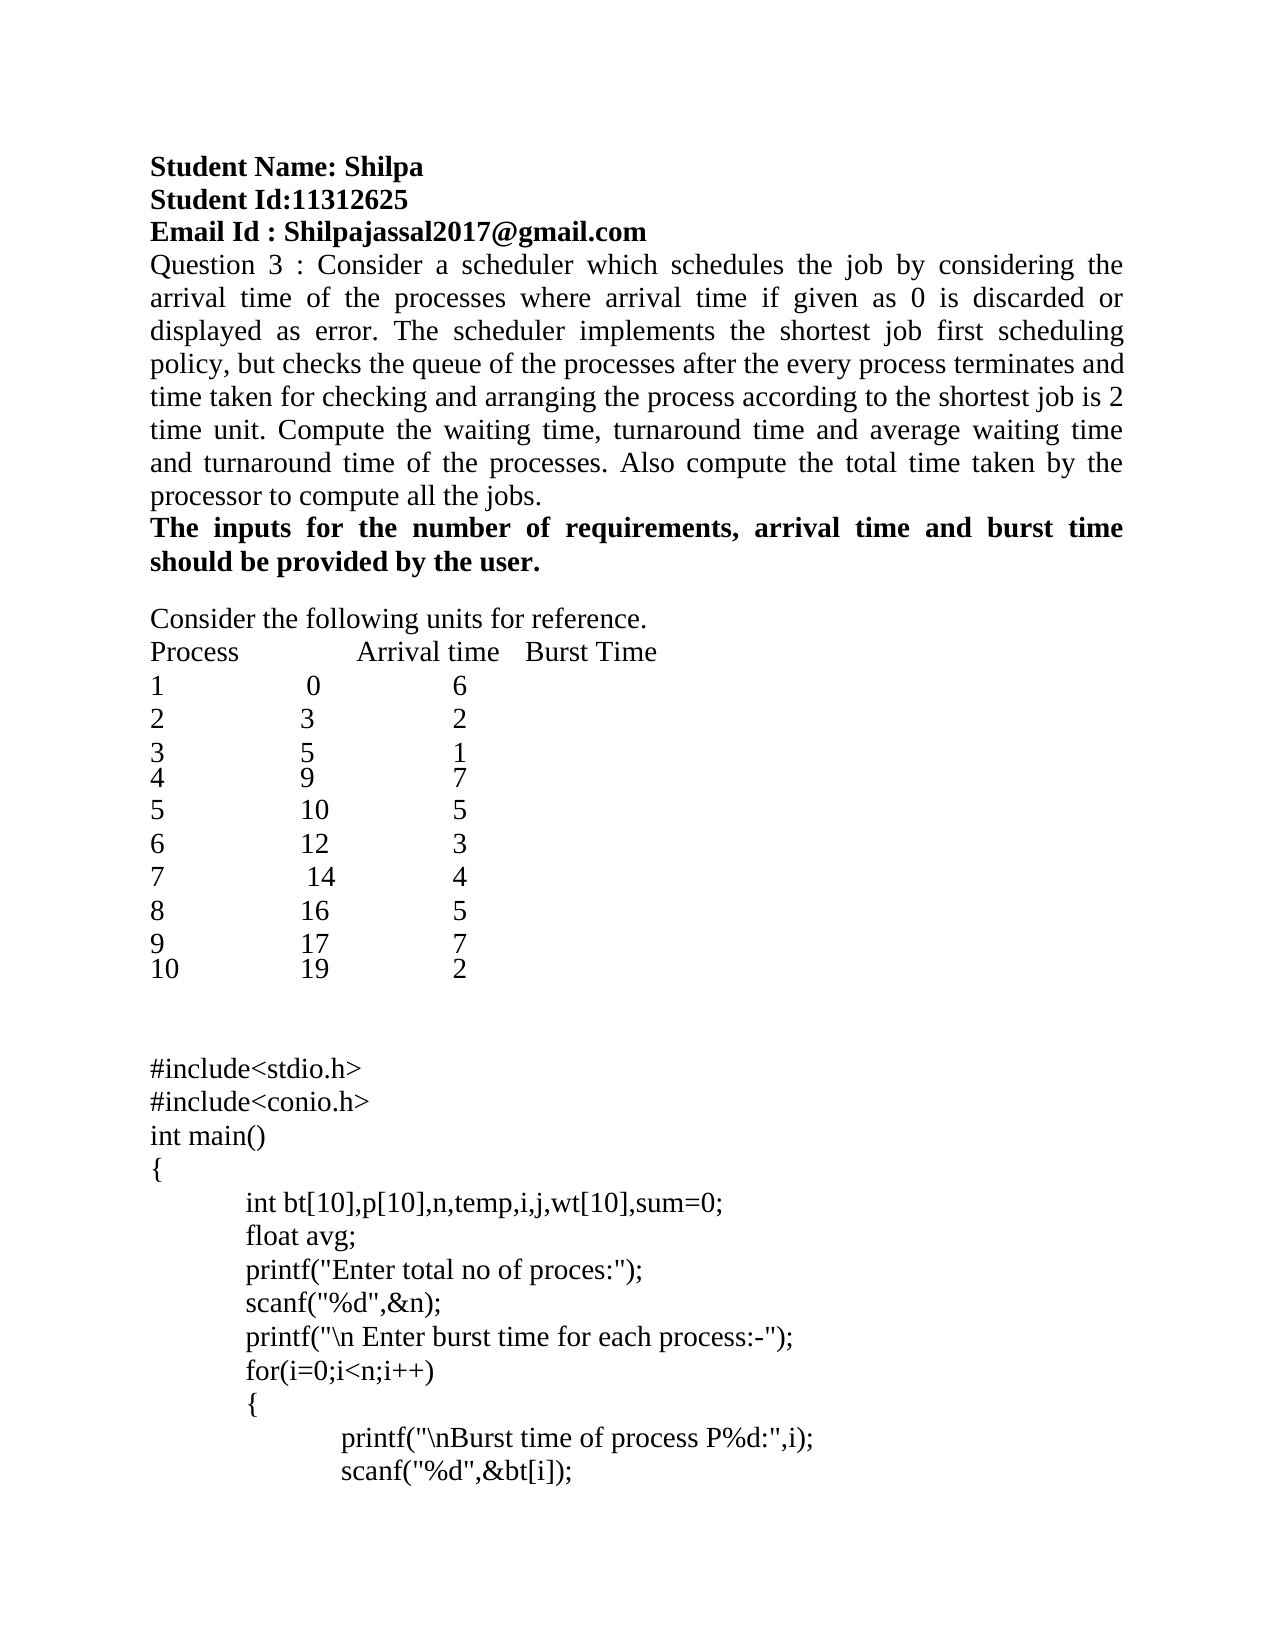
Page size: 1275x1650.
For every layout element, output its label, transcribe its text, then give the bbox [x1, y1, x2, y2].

table_cell 4 [388, 859, 467, 893]
text { [150, 1151, 1125, 1185]
list Consider the following units for reference. [150, 601, 1125, 634]
text scanf("%d",&n); [150, 1286, 1125, 1319]
text scanf("%d",&bt[i]); [150, 1453, 1125, 1487]
table_cell 10 [150, 960, 235, 984]
text printf("Enter total no of proces:"); [150, 1252, 1125, 1286]
table_header 6 [388, 668, 467, 701]
table_cell 6 [150, 826, 235, 859]
table_cell 3 [388, 826, 467, 859]
table_cell 10 [235, 792, 387, 826]
table_cell 2 [150, 701, 235, 735]
text Question 3 : Consider a scheduler which schedules the job by considering the arrival time of the processes where arrival time if given as 0 is discarded or displayed as error. The scheduler implements the shortest job first scheduling policy, but checks the queue of the processes after the every process terminates and time taken for checking and arranging the process according to the shortest job is 2 time unit. Compute the waiting time, turnaround time and average waiting time and turnaround time of the processes. Also compute the total time taken by the processor to compute all the jobs. [150, 248, 1125, 512]
table_cell 3 [235, 701, 387, 735]
list The inputs for the number of requirements, arrival time and burst time should be provided by the user. [150, 512, 1125, 577]
table_cell 5 [235, 735, 387, 768]
table_cell 7 [150, 859, 235, 893]
text { [150, 1386, 1125, 1420]
table_cell 9 [150, 926, 235, 960]
text Email Id : Shilpajassal2017@gmail.com [150, 216, 1125, 248]
table_cell 2 [388, 701, 467, 735]
table_header 1 [150, 668, 235, 701]
text Student Id:11312625 [150, 183, 1125, 216]
table_cell 16 [235, 893, 387, 926]
table_cell 5 [388, 792, 467, 826]
text for(i=0;i<n;i++) [150, 1353, 1125, 1386]
table_cell 7 [388, 926, 467, 960]
table_cell 14 [235, 859, 387, 893]
table_cell 9 [235, 769, 387, 792]
list Process Arrival time Burst Time [150, 634, 1125, 668]
table_cell 2 [388, 960, 467, 984]
table_cell 1 [388, 735, 467, 768]
table_cell 17 [235, 926, 387, 960]
table_cell 19 [235, 960, 387, 984]
table_header 0 [235, 668, 387, 701]
table_cell 8 [150, 893, 235, 926]
text int bt[10],p[10],n,temp,i,j,wt[10],sum=0; [150, 1185, 1125, 1218]
text printf("\n Enter burst time for each process:-"); [150, 1319, 1125, 1353]
table_cell 7 [388, 769, 467, 792]
table_cell 5 [388, 893, 467, 926]
text int main() [150, 1118, 1125, 1151]
text float avg; [150, 1218, 1125, 1252]
table_cell 12 [235, 826, 387, 859]
text #include<conio.h> [150, 1084, 1125, 1118]
text printf("\nBurst time of process P%d:",i); [150, 1420, 1125, 1453]
table_cell 3 [150, 735, 235, 768]
table_cell 4 [150, 769, 235, 792]
table_cell 5 [150, 792, 235, 826]
text Student Name: Shilpa [150, 150, 1125, 183]
text #include<stdio.h> [150, 1051, 1125, 1084]
